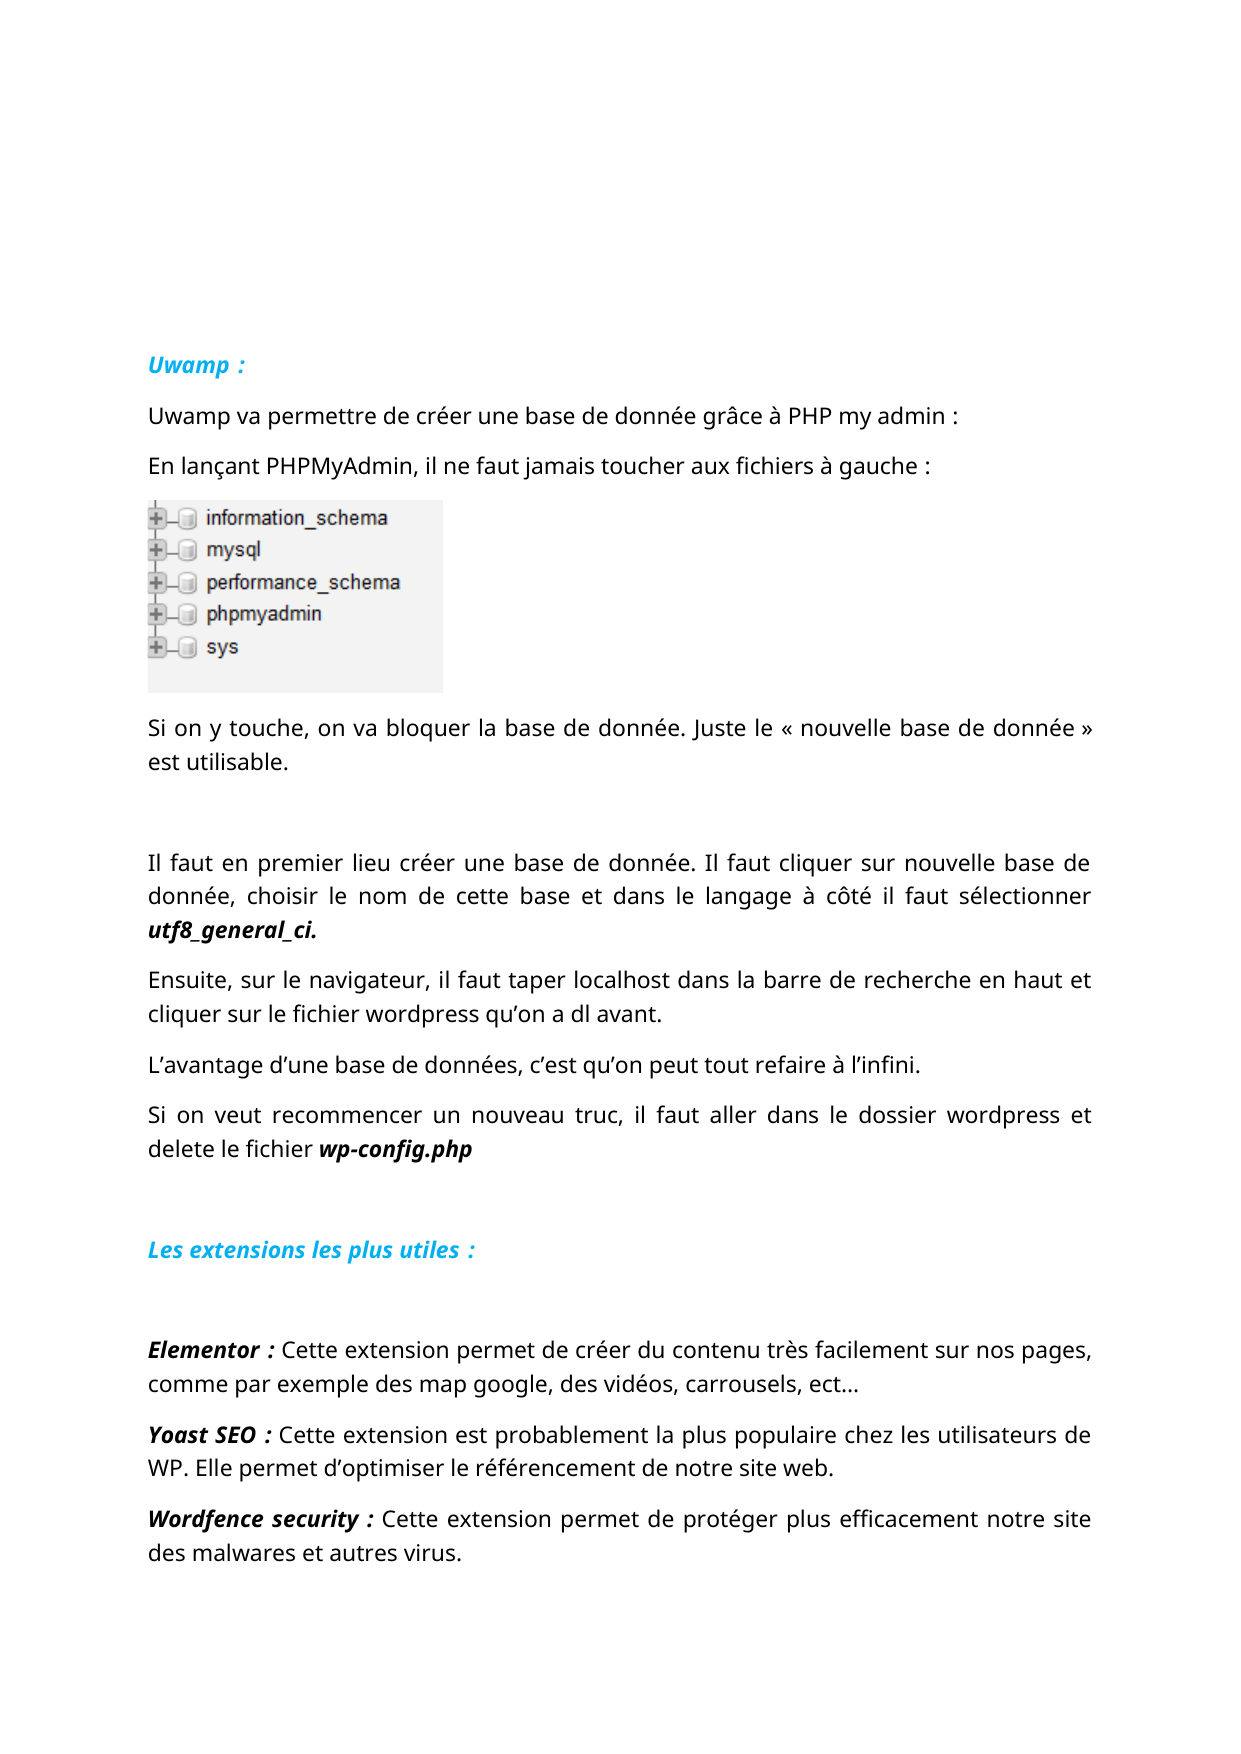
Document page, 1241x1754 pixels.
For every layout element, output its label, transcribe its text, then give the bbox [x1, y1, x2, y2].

text Uwamp va permettre de créer une base de donnée grâce à PHP my admin : [148, 400, 1093, 431]
picture [147, 500, 443, 693]
subtitle Uwamp : [148, 349, 1093, 381]
text Yoast SEO : Cette extension est probablement la plus populaire chez les utilisateurs de WP. Elle permet d’optimiser le référencement de notre site web. [148, 1418, 1093, 1483]
text Si on y touche, on va bloquer la base de donnée. Juste le « nouvelle base de donnée » est utilisable. [148, 712, 1093, 777]
text L’avantage d’une base de données, c’est qu’on peut tout refaire à l’infini. [148, 1048, 1093, 1080]
text Ensuite, sur le navigateur, il faut taper localhost dans la barre de recherche en haut et cliquer sur le fichier wordpress qu’on a dl avant. [148, 964, 1093, 1029]
text Il faut en premier lieu créer une base de donnée. Il faut cliquer sur nouvelle base de donnée, choisir le nom de cette base et dans le langage à côté il faut sélectionner utf8_general_ci. [148, 846, 1093, 945]
text Elementor : Cette extension permet de créer du contenu très facilement sur nos pages, comme par exemple des map google, des vidéos, carrousels, ect… [148, 1334, 1093, 1399]
text Si on veut recommencer un nouveau truc, il faut aller dans le dossier wordpress et delete le fichier wp-config.php [148, 1099, 1093, 1164]
subtitle Les extensions les plus utiles : [148, 1233, 1093, 1265]
text En lançant PHPMyAdmin, il ne faut jamais toucher aux fichiers à gauche : [148, 450, 1093, 481]
text Wordfence security : Cette extension permet de protéger plus efficacement notre site des malwares et autres virus. [148, 1503, 1093, 1568]
